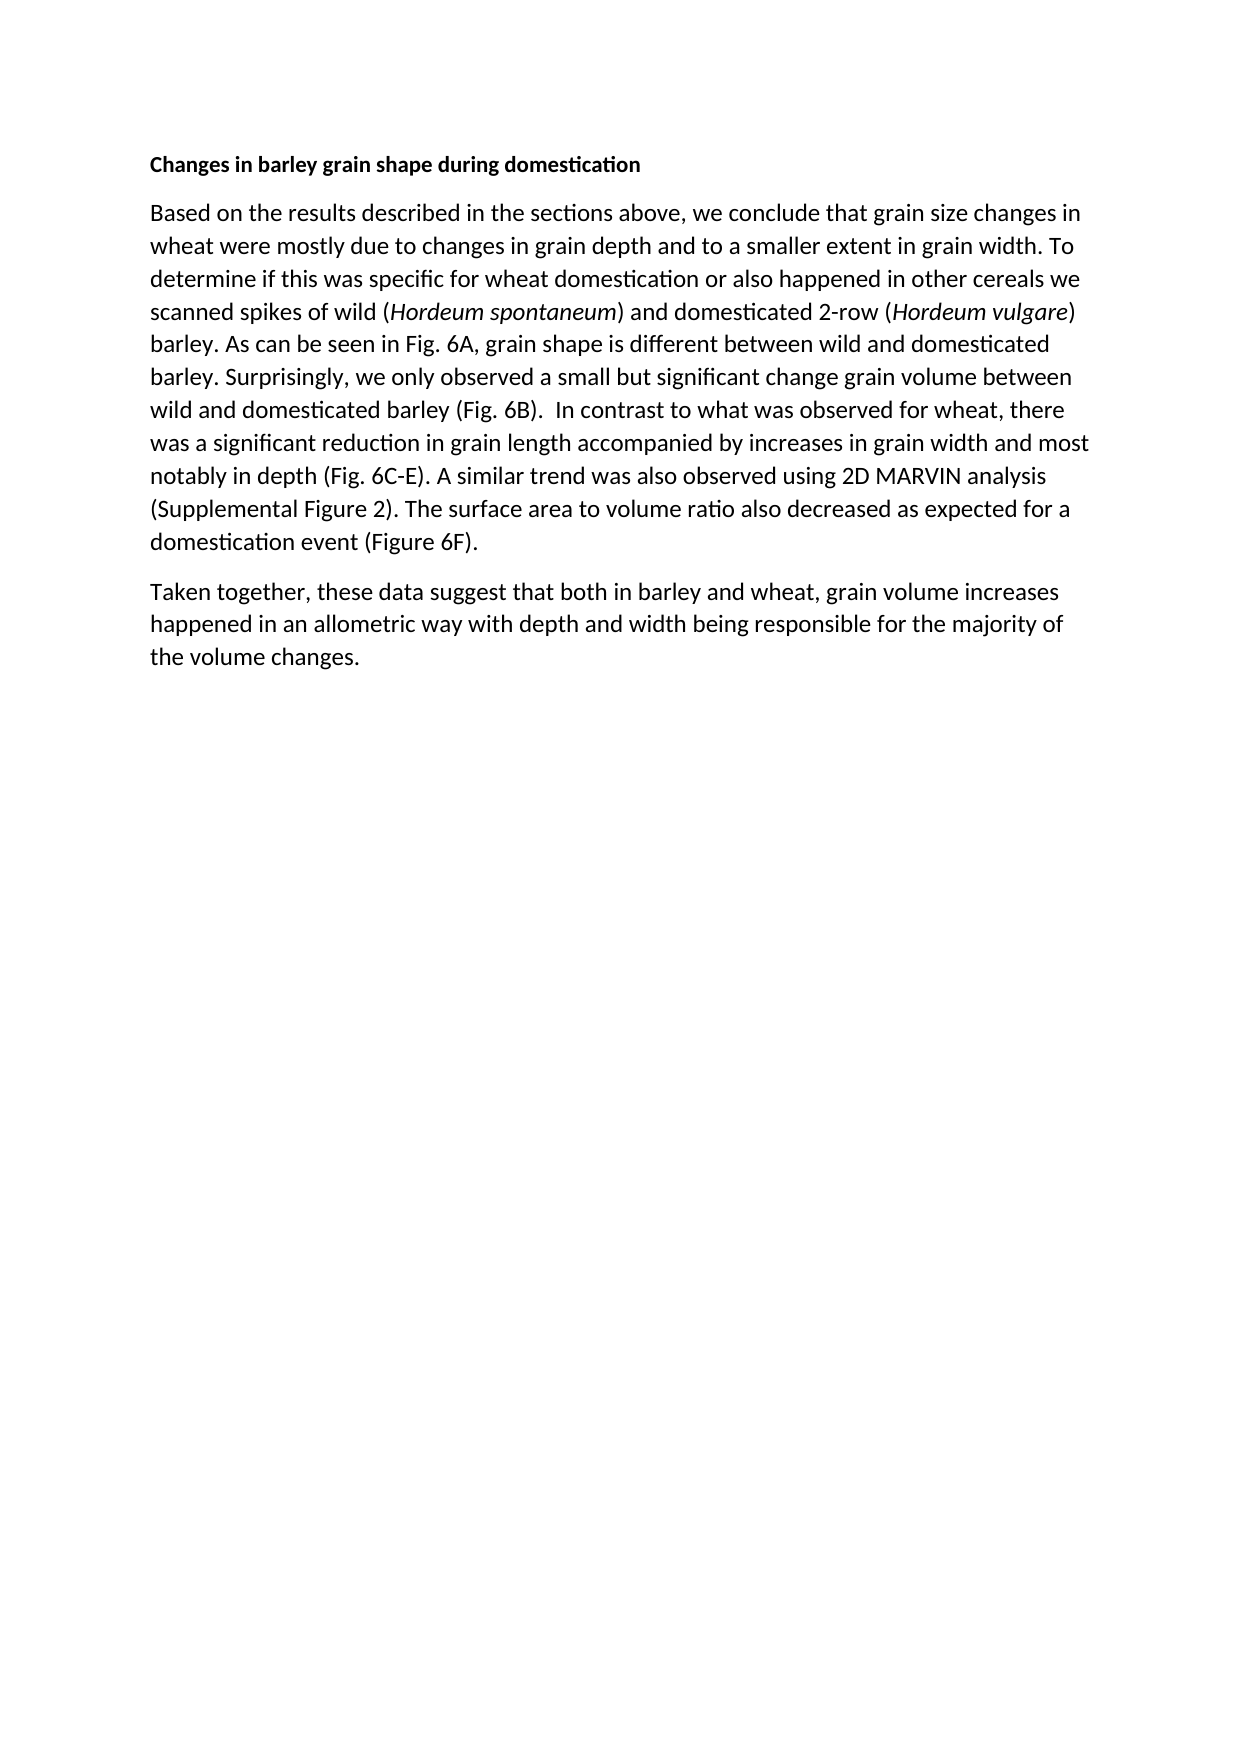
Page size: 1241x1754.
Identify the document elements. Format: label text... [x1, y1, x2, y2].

text Taken together, these data suggest that both in barley and wheat, grain volume increases happened in an allometric way with depth and width being responsible for the majority of the volume changes. [150, 576, 1090, 672]
text Based on the results described in the sections above, we conclude that grain size changes in wheat were mostly due to changes in grain depth and to a smaller extent in grain width. To determine if this was specific for wheat domestication or also happened in other cereals we scanned spikes of wild (Hordeum spontaneum) and domesticated 2-row (Hordeum vulgare) barley. As can be seen in Fig. 6A, grain shape is different between wild and domesticated barley. Surprisingly, we only observed a small but significant change grain volume between wild and domesticated barley (Fig. 6B). In contrast to what was observed for wheat, there was a significant reduction in grain length accompanied by increases in grain width and most notably in depth (Fig. 6C-E). A similar trend was also observed using 2D MARVIN analysis (Supplemental Figure 2). The surface area to volume ratio also decreased as expected for a domestication event (Figure 6F). [150, 197, 1090, 557]
text Changes in barley grain shape during domestication [150, 150, 1090, 178]
